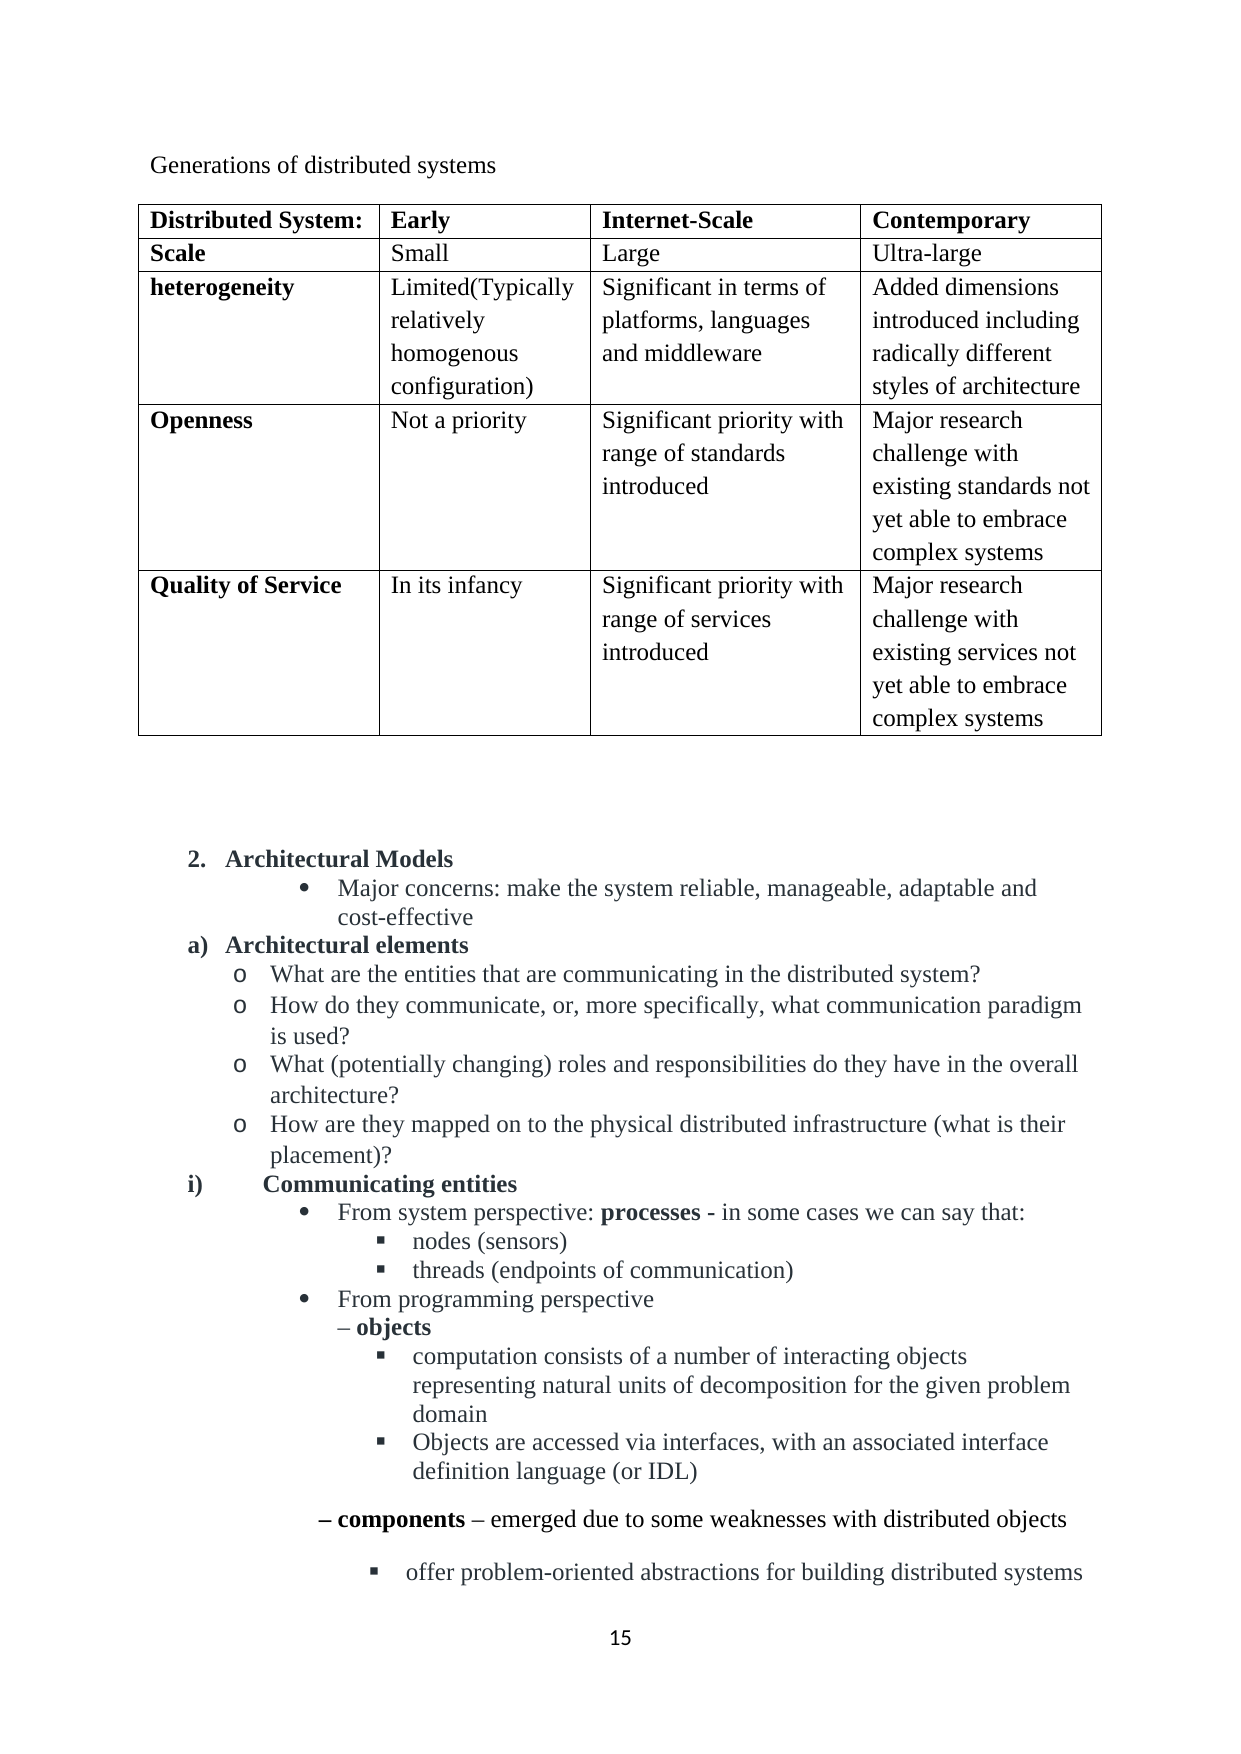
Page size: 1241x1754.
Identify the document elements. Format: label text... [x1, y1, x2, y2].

table_cell Scale [139, 239, 379, 271]
text Generations of distributed systems [150, 150, 1090, 179]
list Objects are accessed via interfaces, with an associated interface definition language (or IDL) [375, 1427, 1090, 1485]
list Major concerns: make the system reliable, manageable, adaptable and cost-effective [300, 873, 1090, 930]
table_cell Large [591, 239, 860, 271]
table_cell Significant priority with range of services introduced [591, 571, 860, 735]
list Communicating entities [187, 1169, 1090, 1197]
table_cell Major research challenge with existing services not yet able to embrace complex systems [861, 571, 1101, 735]
list How are they mapped on to the physical distributed infrastructure (what is their placement)? [232, 1109, 1090, 1169]
table_cell In its infancy [380, 571, 590, 735]
list What (potentially changing) roles and responsibilities do they have in the overall architecture? [232, 1049, 1090, 1109]
table_cell Major research challenge with existing standards not yet able to embrace complex systems [861, 405, 1101, 569]
list Architectural elements [187, 930, 1090, 959]
table_header Early [380, 205, 590, 237]
table_cell Limited(Typically relatively homogenous configuration) [380, 272, 590, 404]
table_cell Added dimensions introduced including radically different styles of architecture [861, 272, 1101, 404]
list nodes (sensors) [375, 1226, 1090, 1255]
table_header Contemporary [861, 205, 1101, 237]
table_cell Quality of Service [139, 571, 379, 735]
table_cell Ultra-large [861, 239, 1101, 271]
table_cell Significant in terms of platforms, languages and middleware [591, 272, 860, 404]
list How do they communicate, or, more specifically, what communication paradigm is used? [232, 990, 1090, 1049]
table_cell Significant priority with range of standards introduced [591, 405, 860, 569]
table_cell Openness [139, 405, 379, 569]
list – objects [337, 1312, 1090, 1341]
list offer problem-oriented abstractions for building distributed systems [368, 1557, 1090, 1586]
list From programming perspective [300, 1284, 1090, 1312]
list Architectural Models [187, 844, 1090, 873]
list What are the entities that are communicating in the distributed system? [232, 959, 1090, 990]
text – components – emerged due to some weaknesses with distributed objects [150, 1504, 1090, 1532]
table_header Internet-Scale [591, 205, 860, 237]
table_header Distributed System: [139, 205, 379, 237]
table_cell heterogeneity [139, 272, 379, 404]
table_cell Not a priority [380, 405, 590, 569]
list computation consists of a number of interacting objects representing natural units of decomposition for the given problem domain [375, 1341, 1090, 1427]
table_cell Small [380, 239, 590, 271]
list From system perspective: processes - in some cases we can say that: [300, 1197, 1090, 1226]
list threads (endpoints of communication) [375, 1255, 1090, 1284]
